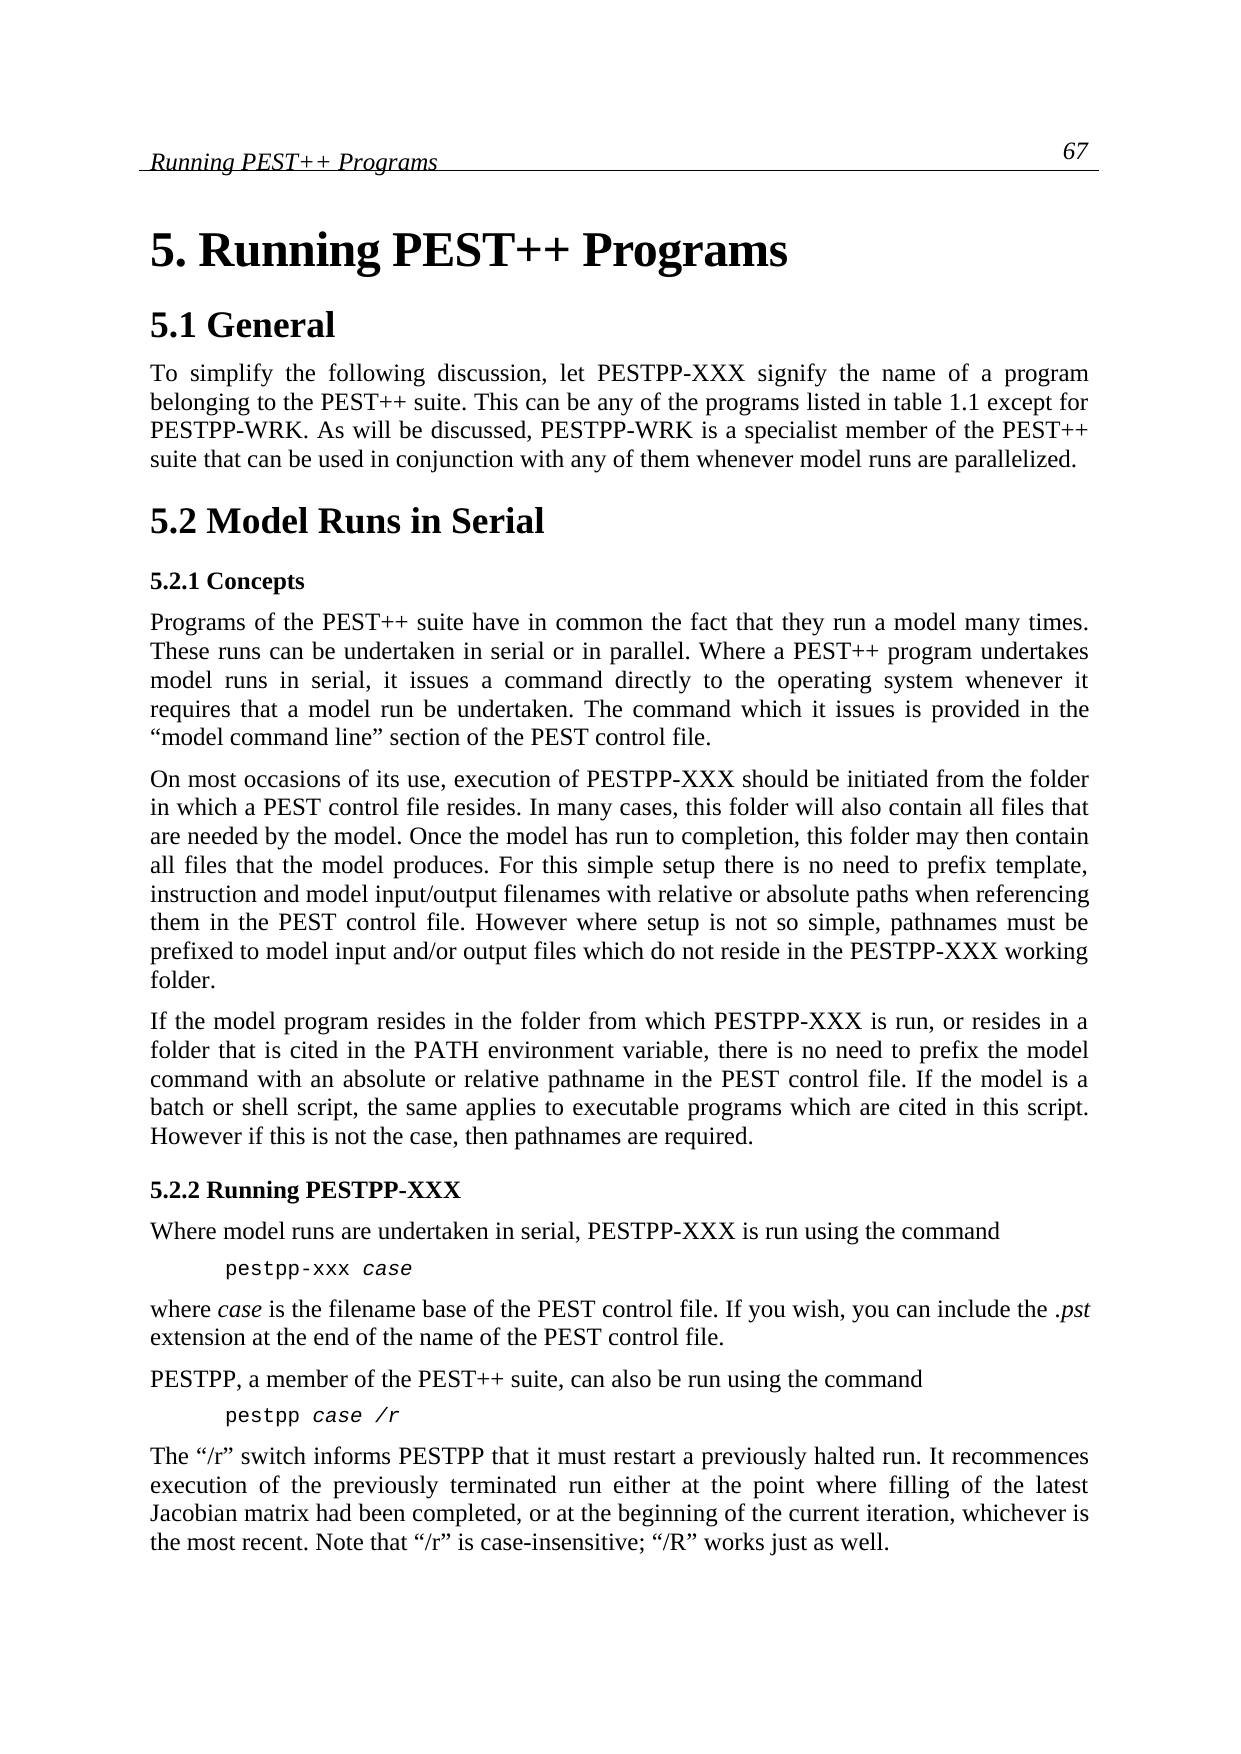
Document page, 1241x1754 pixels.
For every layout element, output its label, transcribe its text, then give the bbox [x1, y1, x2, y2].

text Where model runs are undertaken in serial, PESTPP-XXX is run using the command [150, 1216, 1090, 1245]
text To simplify the following discussion, let PESTPP-XXX signify the name of a program belonging to the PEST++ suite. This can be any of the programs listed in table 1.1 except for PESTPP-WRK. As will be discussed, PESTPP-WRK is a specialist member of the PEST++ suite that can be used in conjunction with any of them whenever model runs are parallelized. [150, 358, 1090, 473]
text If the model program resides in the folder from which PESTPP-XXX is run, or resides in a folder that is cited in the PATH environment variable, there is no need to prefix the model command with an absolute or relative pathname in the PEST control file. If the model is a batch or shell script, the same applies to executable programs which are cited in this script. However if this is not the case, then pathnames are required. [150, 1006, 1090, 1150]
subtitle 5. Running PEST++ Programs [150, 220, 1090, 277]
text PESTPP, a member of the PEST++ suite, can also be run using the command [150, 1364, 1090, 1392]
subtitle 5.1 General [150, 302, 1090, 346]
text Programs of the PEST++ suite have in common the fact that they run a model many times. These runs can be undertaken in serial or in parallel. Where a PEST++ program undertakes model runs in serial, it issues a command directly to the operating system whenever it requires that a model run be undertaken. The command which it issues is provided in the “model command line” section of the PEST control file. [150, 607, 1090, 751]
subtitle 5.2.1 Concepts [150, 566, 1090, 595]
subtitle 5.2 Model Runs in Serial [150, 498, 1090, 541]
text where case is the filename base of the PEST control file. If you wish, you can include the .pst extension at the end of the name of the PEST control file. [150, 1294, 1090, 1351]
subtitle 5.2.2 Running PESTPP-XXX [150, 1175, 1090, 1204]
text The “/r” switch informs PESTPP that it must restart a previously halted run. It recommences execution of the previously terminated run either at the point where filling of the latest Jacobian matrix had been completed, or at the beginning of the current iteration, whichever is the most recent. Note that “/r” is case-insensitive; “/R” works just as well. [150, 1441, 1090, 1556]
text pestpp-xxx case [150, 1257, 1090, 1281]
text pestpp case /r [150, 1405, 1090, 1428]
text On most occasions of its use, execution of PESTPP-XXX should be initiated from the folder in which a PEST control file resides. In many cases, this folder will also contain all files that are needed by the model. Once the model has run to completion, this folder may then contain all files that the model produces. For this simple setup there is no need to prefix template, instruction and model input/output filenames with relative or absolute paths when referencing them in the PEST control file. However where setup is not so simple, pathnames must be prefixed to model input and/or output files which do not reside in the PESTPP-XXX working folder. [150, 764, 1090, 994]
